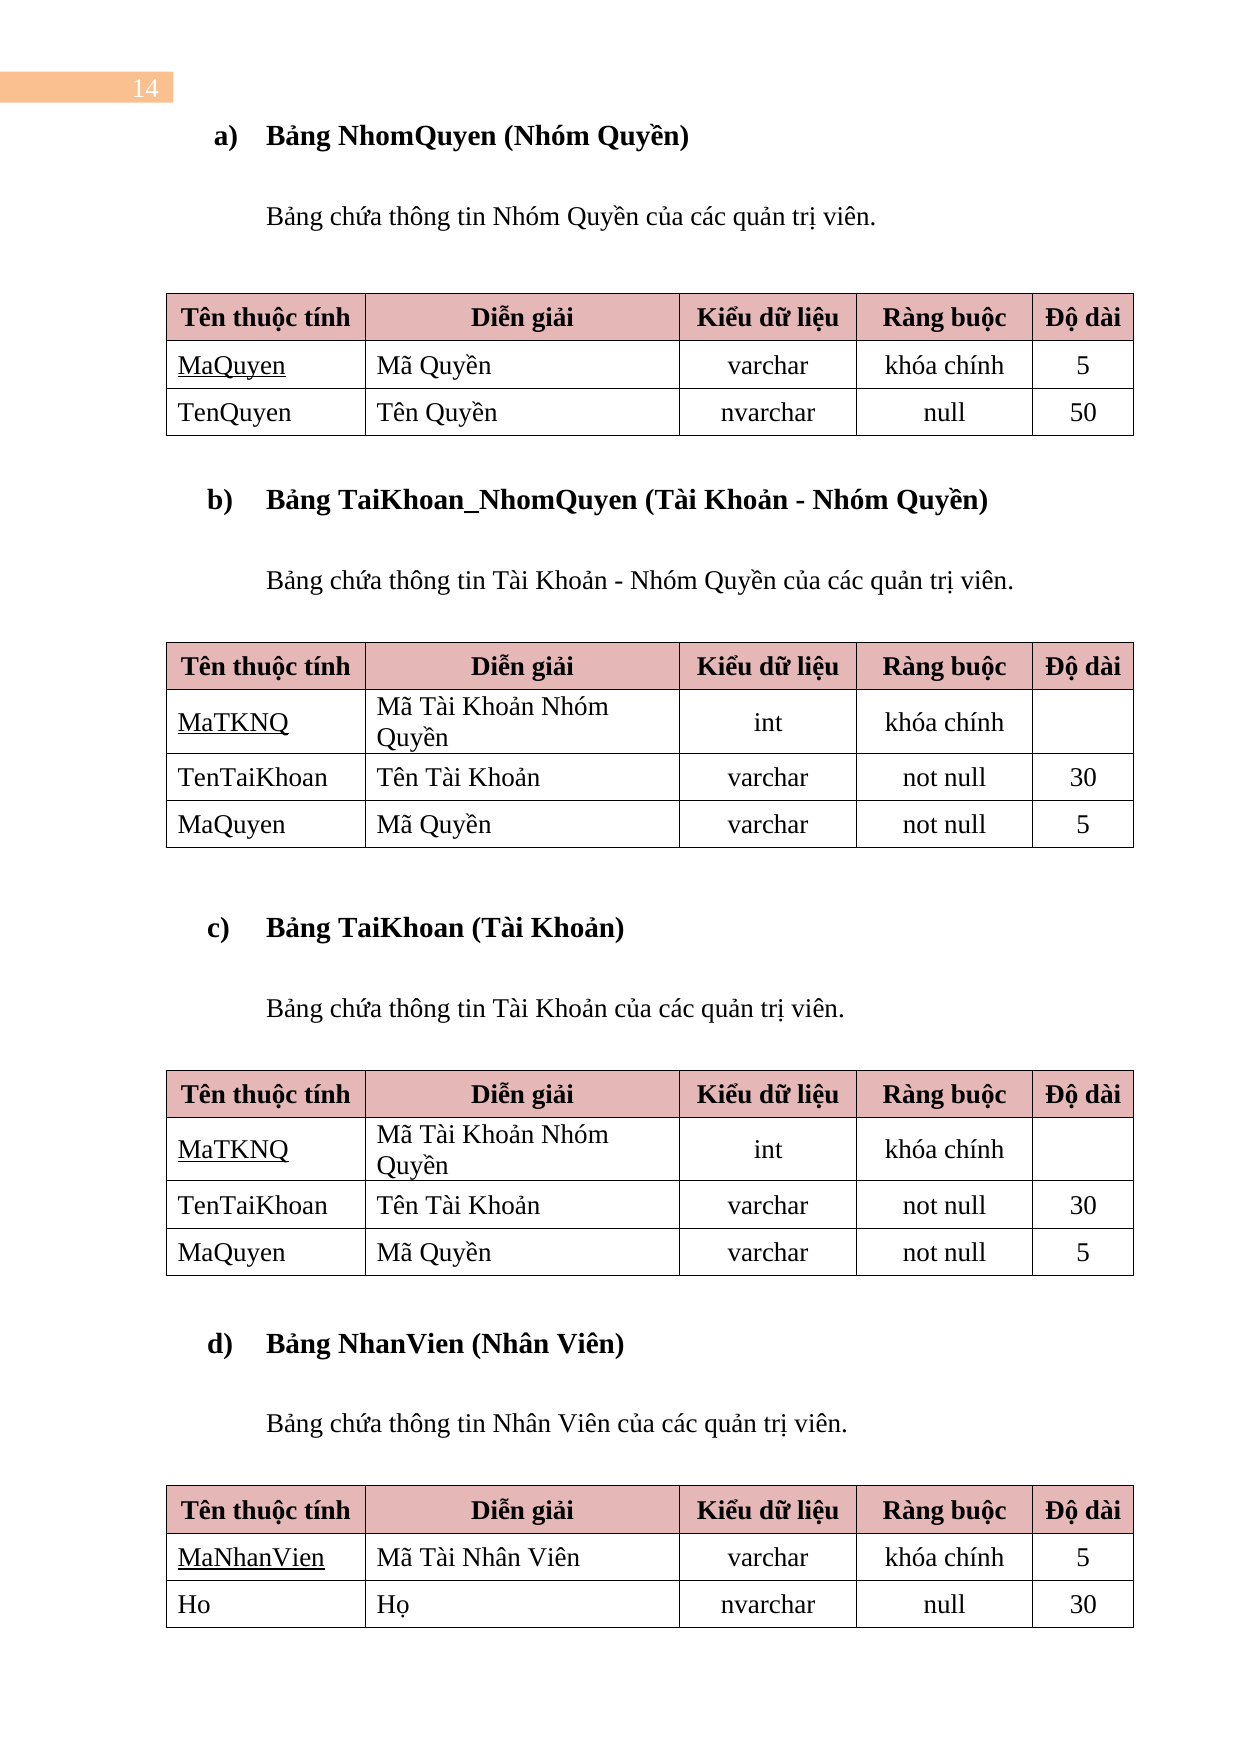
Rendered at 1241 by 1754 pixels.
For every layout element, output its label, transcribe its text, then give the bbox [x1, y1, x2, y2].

subtitle Bảng NhomQuyen (Nhóm Quyền) [213, 118, 1152, 152]
table_cell varchar [680, 1229, 856, 1275]
table_cell TenQuyen [167, 389, 365, 435]
table_header Tên thuộc tính [167, 294, 365, 340]
table_header Kiểu dữ liệu [680, 1486, 856, 1533]
table_cell MaNhanVien [167, 1534, 365, 1580]
table_header Độ dài [1033, 643, 1133, 689]
subtitle Bảng TaiKhoan (Tài Khoản) [207, 910, 1152, 944]
table_cell varchar [680, 341, 856, 387]
table_cell 5 [1033, 341, 1133, 387]
table_cell 5 [1033, 1229, 1133, 1275]
table_header Diễn giải [366, 1486, 679, 1533]
table_header Kiểu dữ liệu [680, 1071, 856, 1117]
table_cell khóa chính [857, 341, 1032, 387]
table_cell Mã Quyền [366, 1229, 679, 1275]
table_cell Mã Tài Khoản Nhóm Quyền [366, 690, 679, 752]
table_cell Họ [366, 1581, 679, 1627]
table_cell not null [857, 1181, 1032, 1227]
table_cell 30 [1033, 1581, 1133, 1627]
table_cell Mã Quyền [366, 801, 679, 847]
table_cell khóa chính [857, 690, 1032, 752]
table_cell Tên Tài Khoản [366, 754, 679, 800]
table_cell not null [857, 1229, 1032, 1275]
table_header Kiểu dữ liệu [680, 294, 856, 340]
table_header Tên thuộc tính [167, 1071, 365, 1117]
table_cell Tên Quyền [366, 389, 679, 435]
table_cell MaQuyen [167, 341, 365, 387]
text Bảng chứa thông tin Nhân Viên của các quản trị viên. [177, 1408, 1152, 1439]
table_cell MaQuyen [167, 1229, 365, 1275]
table_cell 5 [1033, 801, 1133, 847]
table_header Kiểu dữ liệu [680, 643, 856, 689]
table_header Độ dài [1033, 294, 1133, 340]
table_header Diễn giải [366, 643, 679, 689]
table_cell khóa chính [857, 1534, 1032, 1580]
table_header Tên thuộc tính [167, 1486, 365, 1533]
table_cell int [680, 690, 856, 752]
table_cell Mã Tài Khoản Nhóm Quyền [366, 1118, 679, 1180]
text Bảng chứa thông tin Tài Khoản - Nhóm Quyền của các quản trị viên. [177, 564, 1152, 595]
table_cell [1033, 1118, 1133, 1180]
table_cell Tên Tài Khoản [366, 1181, 679, 1227]
table_cell varchar [680, 1181, 856, 1227]
table_header Ràng buộc [857, 1486, 1032, 1533]
table_header Ràng buộc [857, 1071, 1032, 1117]
table_header Ràng buộc [857, 294, 1032, 340]
table_cell MaQuyen [167, 801, 365, 847]
table_cell 30 [1033, 754, 1133, 800]
subtitle Bảng TaiKhoan_NhomQuyen (Tài Khoản - Nhóm Quyền) [207, 482, 1152, 516]
table_header Độ dài [1033, 1486, 1133, 1533]
table_cell not null [857, 754, 1032, 800]
table_cell Mã Tài Nhân Viên [366, 1534, 679, 1580]
table_cell Mã Quyền [366, 341, 679, 387]
table_cell TenTaiKhoan [167, 754, 365, 800]
table_header Diễn giải [366, 1071, 679, 1117]
table_cell khóa chính [857, 1118, 1032, 1180]
table_cell not null [857, 801, 1032, 847]
table_cell 50 [1033, 389, 1133, 435]
table_cell [1033, 690, 1133, 752]
table_cell varchar [680, 754, 856, 800]
table_cell nvarchar [680, 1581, 856, 1627]
table_header Ràng buộc [857, 643, 1032, 689]
text Bảng chứa thông tin Nhóm Quyền của các quản trị viên. [177, 199, 1152, 231]
table_header Tên thuộc tính [167, 643, 365, 689]
table_cell 5 [1033, 1534, 1133, 1580]
table_cell null [857, 1581, 1032, 1627]
table_header Diễn giải [366, 294, 679, 340]
table_cell Ho [167, 1581, 365, 1627]
table_header Độ dài [1033, 1071, 1133, 1117]
table_cell null [857, 389, 1032, 435]
text Bảng chứa thông tin Tài Khoản của các quản trị viên. [177, 992, 1152, 1023]
table_cell TenTaiKhoan [167, 1181, 365, 1227]
subtitle Bảng NhanVien (Nhân Viên) [207, 1326, 1152, 1360]
table_cell int [680, 1118, 856, 1180]
table_cell MaTKNQ [167, 690, 365, 752]
table_cell varchar [680, 801, 856, 847]
table_cell varchar [680, 1534, 856, 1580]
table_cell nvarchar [680, 389, 856, 435]
table_cell 30 [1033, 1181, 1133, 1227]
table_cell MaTKNQ [167, 1118, 365, 1180]
